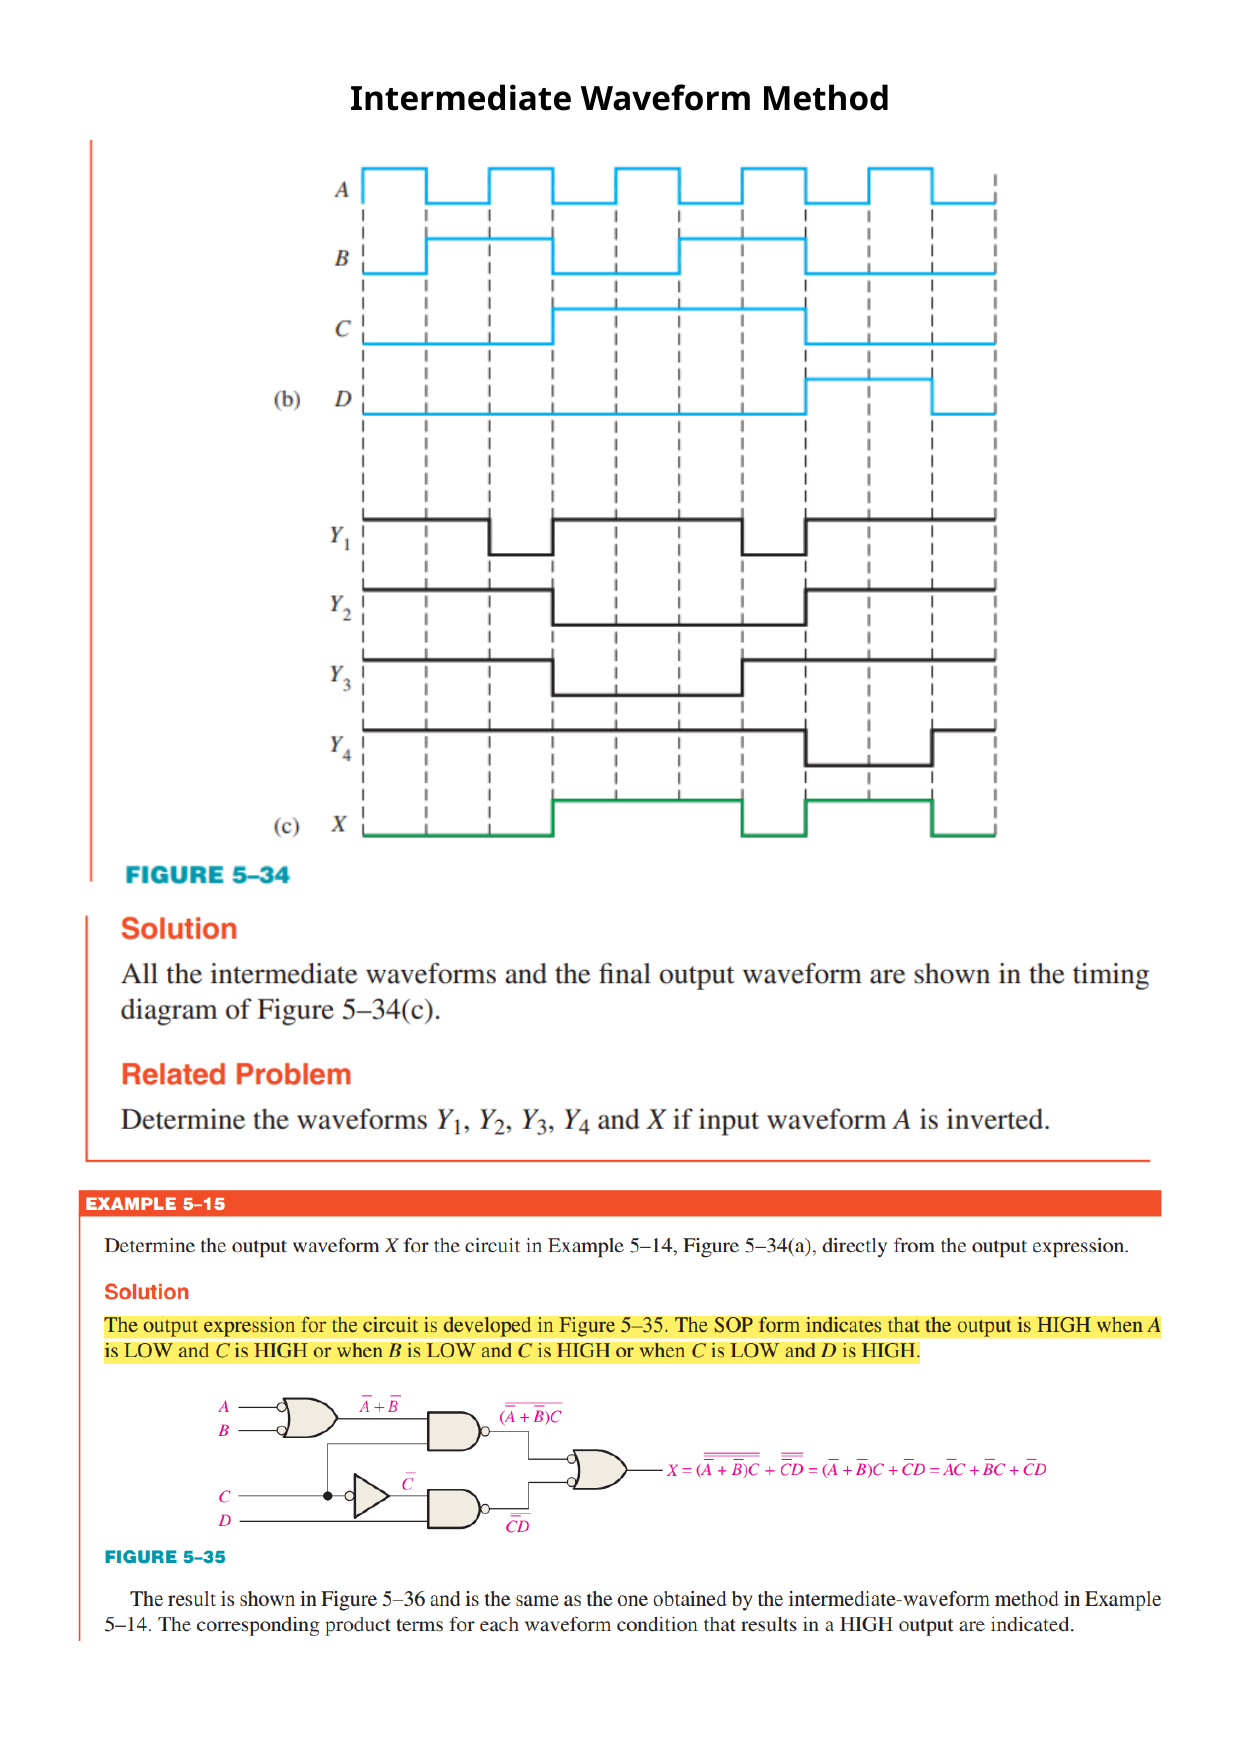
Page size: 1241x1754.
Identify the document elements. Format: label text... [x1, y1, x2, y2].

text Intermediate Waveform Method [75, 75, 1165, 120]
picture [75, 1188, 1166, 1641]
picture [75, 140, 1149, 899]
picture [75, 901, 1166, 1170]
